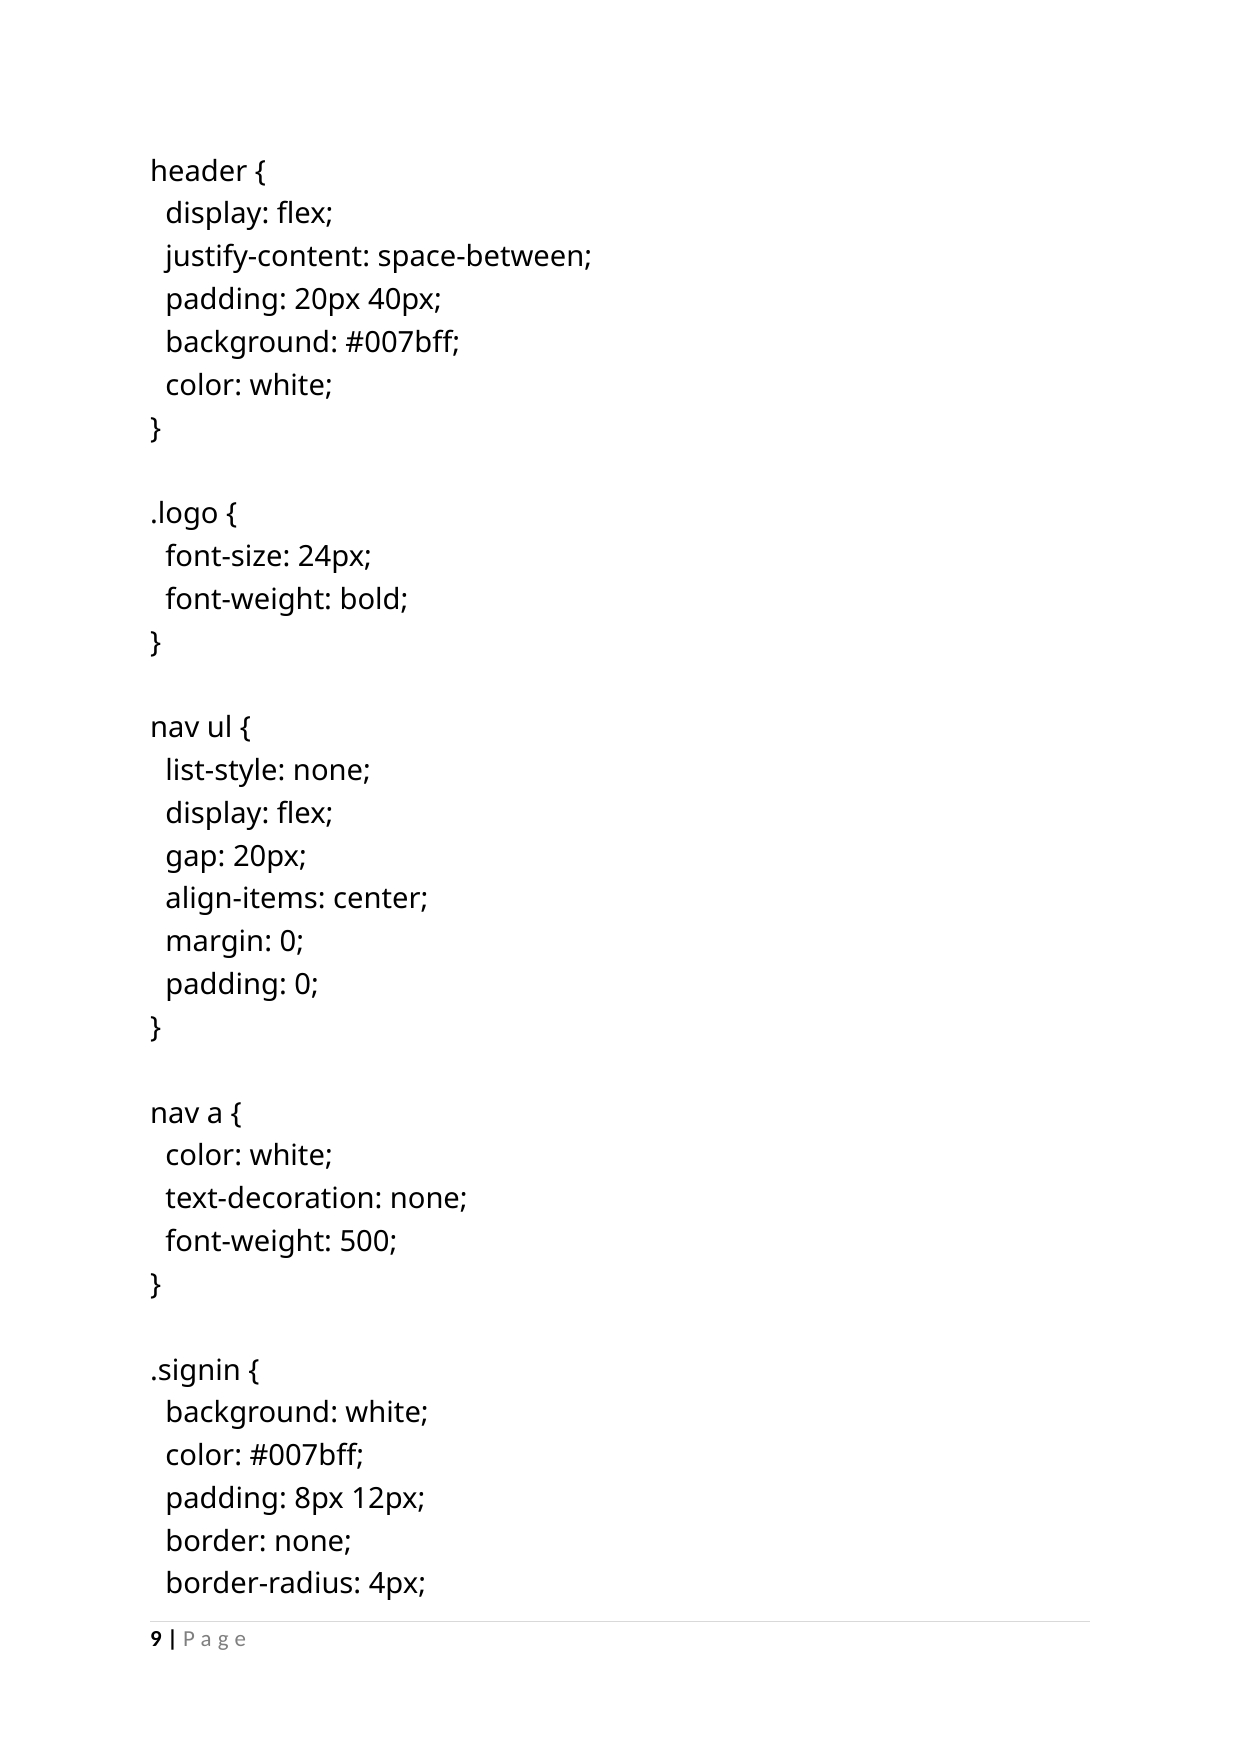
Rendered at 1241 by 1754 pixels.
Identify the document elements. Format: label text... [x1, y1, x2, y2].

list padding: 0; [150, 963, 1090, 1003]
list padding: 8px 12px; [150, 1477, 1090, 1517]
list border: none; [150, 1520, 1090, 1560]
list text-decoration: none; [150, 1177, 1090, 1217]
list .signin { [150, 1349, 1090, 1388]
list color: #007bff; [150, 1434, 1090, 1474]
list .logo { [150, 492, 1090, 532]
list color: white; [150, 1135, 1090, 1174]
list gap: 20px; [150, 835, 1090, 875]
list display: flex; [150, 193, 1090, 232]
list justify-content: space-between; [150, 236, 1090, 275]
list background: white; [150, 1392, 1090, 1431]
list } [150, 1006, 1090, 1046]
list background: #007bff; [150, 321, 1090, 361]
list } [150, 1263, 1090, 1303]
list display: flex; [150, 792, 1090, 832]
list margin: 0; [150, 921, 1090, 960]
list font-weight: 500; [150, 1220, 1090, 1260]
list list-style: none; [150, 749, 1090, 789]
list nav a { [150, 1092, 1090, 1132]
list } [150, 407, 1090, 447]
list align-items: center; [150, 878, 1090, 917]
list font-weight: bold; [150, 578, 1090, 618]
list font-size: 24px; [150, 535, 1090, 575]
list header { [150, 150, 1090, 190]
list border-radius: 4px; [150, 1563, 1090, 1602]
list nav ul { [150, 707, 1090, 746]
list color: white; [150, 364, 1090, 404]
list padding: 20px 40px; [150, 278, 1090, 318]
list } [150, 621, 1090, 661]
